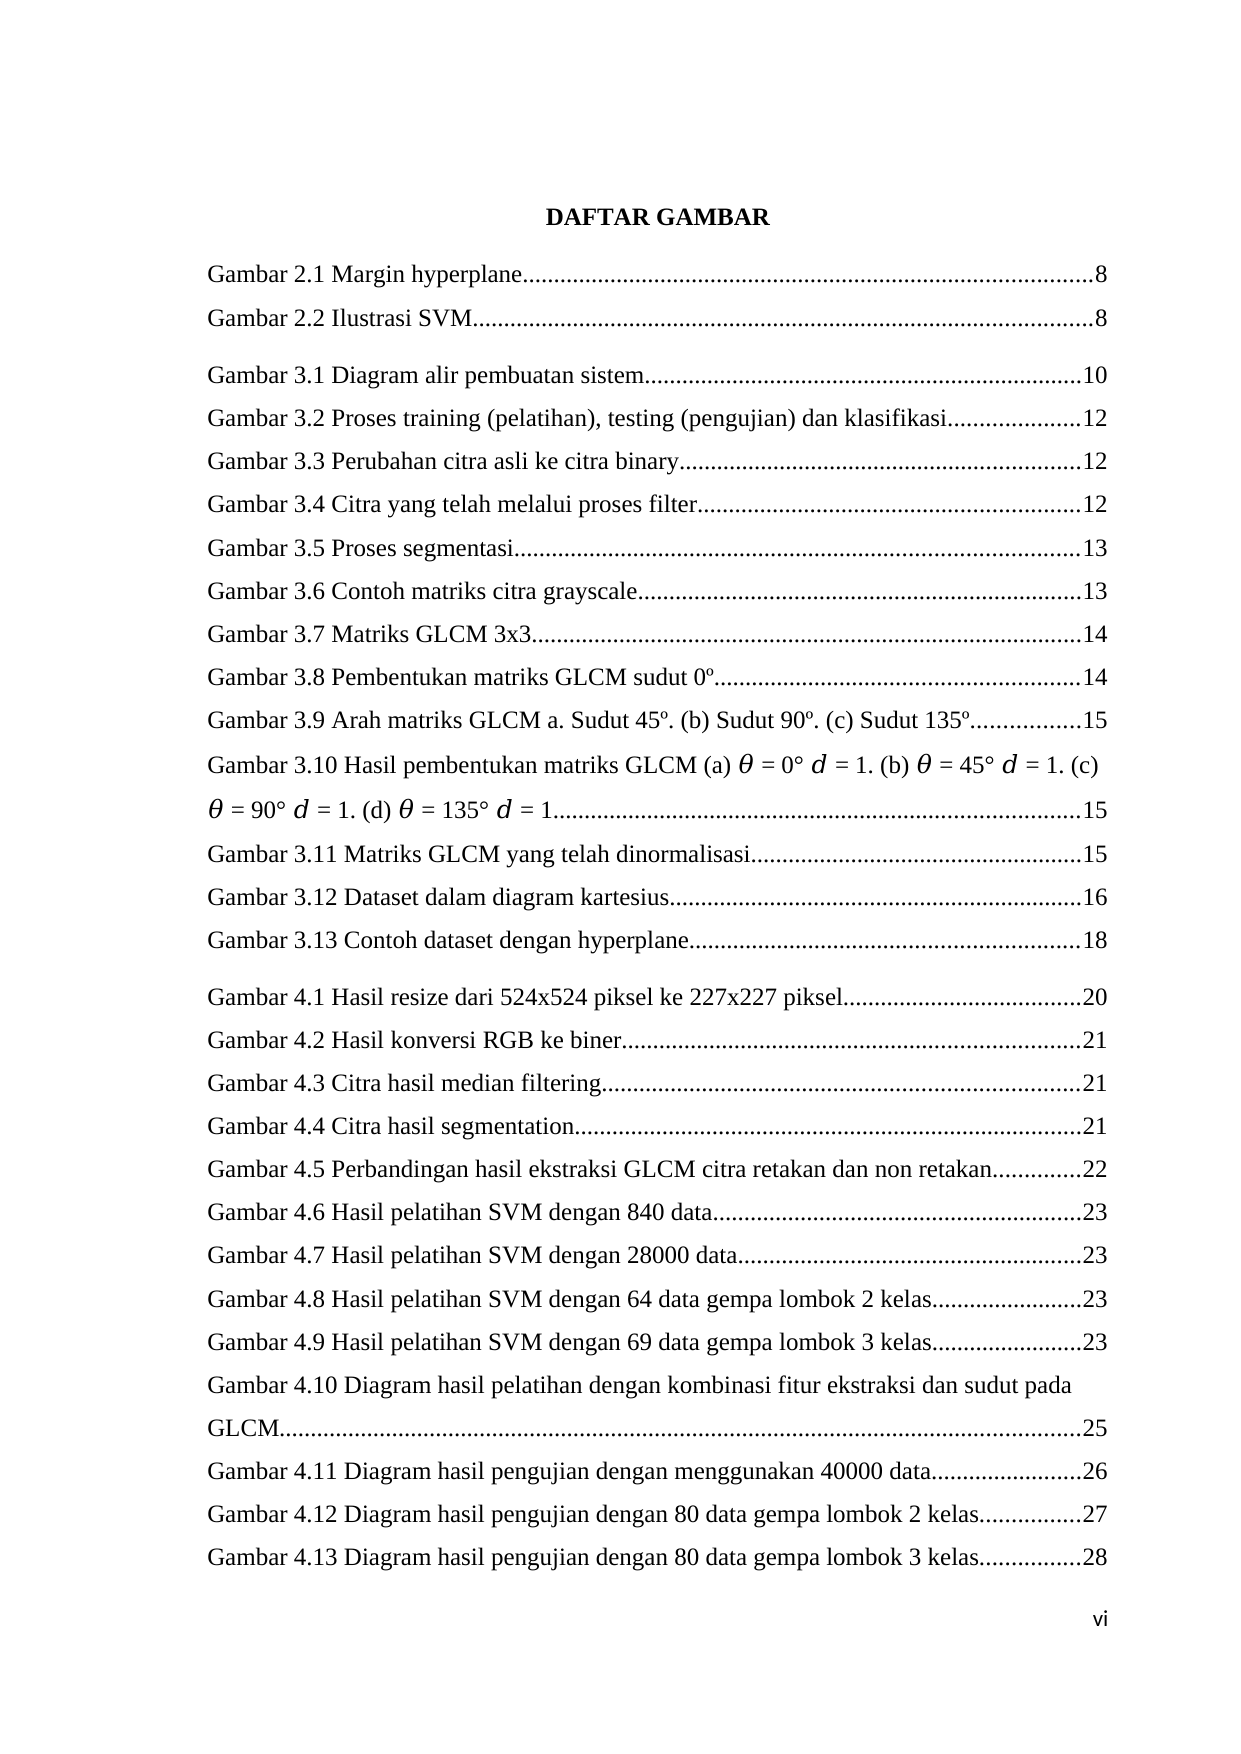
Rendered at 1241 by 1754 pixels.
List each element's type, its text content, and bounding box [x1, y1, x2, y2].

text Gambar 4.7 Hasil pelatihan SVM dengan 28000 data 23 [207, 1241, 1108, 1269]
text Gambar 4.10 Diagram hasil pelatihan dengan kombinasi fitur ekstraksi dan sudut pada GLCM 25 [207, 1370, 1108, 1442]
text Gambar 4.12 Diagram hasil pengujian dengan 80 data gempa lombok 2 kelas 27 [207, 1499, 1108, 1528]
text Gambar 3.1 Diagram alir pembuatan sistem. 10 [207, 360, 1108, 389]
text Gambar 3.2 Proses training (pelatihan), testing (pengujian) dan klasifikasi. 12 [207, 403, 1108, 432]
text Gambar 3.11 Matriks GLCM yang telah dinormalisasi. 15 [207, 839, 1108, 867]
text Gambar 2.1 Margin hyperplane. 8 [207, 259, 1108, 288]
subtitle DAFTAR GAMBAR [207, 202, 1108, 231]
text Gambar 4.1 Hasil resize dari 524x524 piksel ke 227x227 piksel 20 [207, 982, 1108, 1011]
text Gambar 4.13 Diagram hasil pengujian dengan 80 data gempa lombok 3 kelas 28 [207, 1542, 1108, 1571]
text Gambar 3.12 Dataset dalam diagram kartesius. 16 [207, 882, 1108, 911]
text Gambar 3.4 Citra yang telah melalui proses filter 12 [207, 489, 1108, 518]
text Gambar 3.8 Pembentukan matriks GLCM sudut 0º. 14 [207, 662, 1108, 691]
text Gambar 4.5 Perbandingan hasil ekstraksi GLCM citra retakan dan non retakan. 22 [207, 1154, 1108, 1183]
text Gambar 3.10 Hasil pembentukan matriks GLCM (a) 𝜃 = 0° 𝑑 = 1. (b) 𝜃 = 45° 𝑑 = 1. (c) 𝜃 = 90° 𝑑 = 1. (d) 𝜃 = 135° 𝑑 = 1. 15 [207, 748, 1108, 824]
text Gambar 3.6 Contoh matriks citra grayscale. 13 [207, 576, 1108, 604]
text Gambar 3.3 Perubahan citra asli ke citra binary. 12 [207, 446, 1108, 475]
text Gambar 3.7 Matriks GLCM 3x3. 14 [207, 619, 1108, 648]
text Gambar 3.5 Proses segmentasi. 13 [207, 533, 1108, 561]
text Gambar 4.4 Citra hasil segmentation. 21 [207, 1111, 1108, 1140]
text Gambar 4.8 Hasil pelatihan SVM dengan 64 data gempa lombok 2 kelas 23 [207, 1284, 1108, 1312]
text Gambar 4.2 Hasil konversi RGB ke biner. 21 [207, 1025, 1108, 1054]
text Gambar 4.6 Hasil pelatihan SVM dengan 840 data 23 [207, 1197, 1108, 1226]
text Gambar 4.9 Hasil pelatihan SVM dengan 69 data gempa lombok 3 kelas 23 [207, 1327, 1108, 1356]
text Gambar 3.13 Contoh dataset dengan hyperplane. 18 [207, 925, 1108, 954]
text Gambar 4.11 Diagram hasil pengujian dengan menggunakan 40000 data 26 [207, 1456, 1108, 1485]
text Gambar 2.2 Ilustrasi SVM. 8 [207, 303, 1108, 331]
text Gambar 3.9 Arah matriks GLCM a. Sudut 45º. (b) Sudut 90º. (c) Sudut 135º. 15 [207, 705, 1108, 734]
text Gambar 4.3 Citra hasil median filtering. 21 [207, 1068, 1108, 1097]
